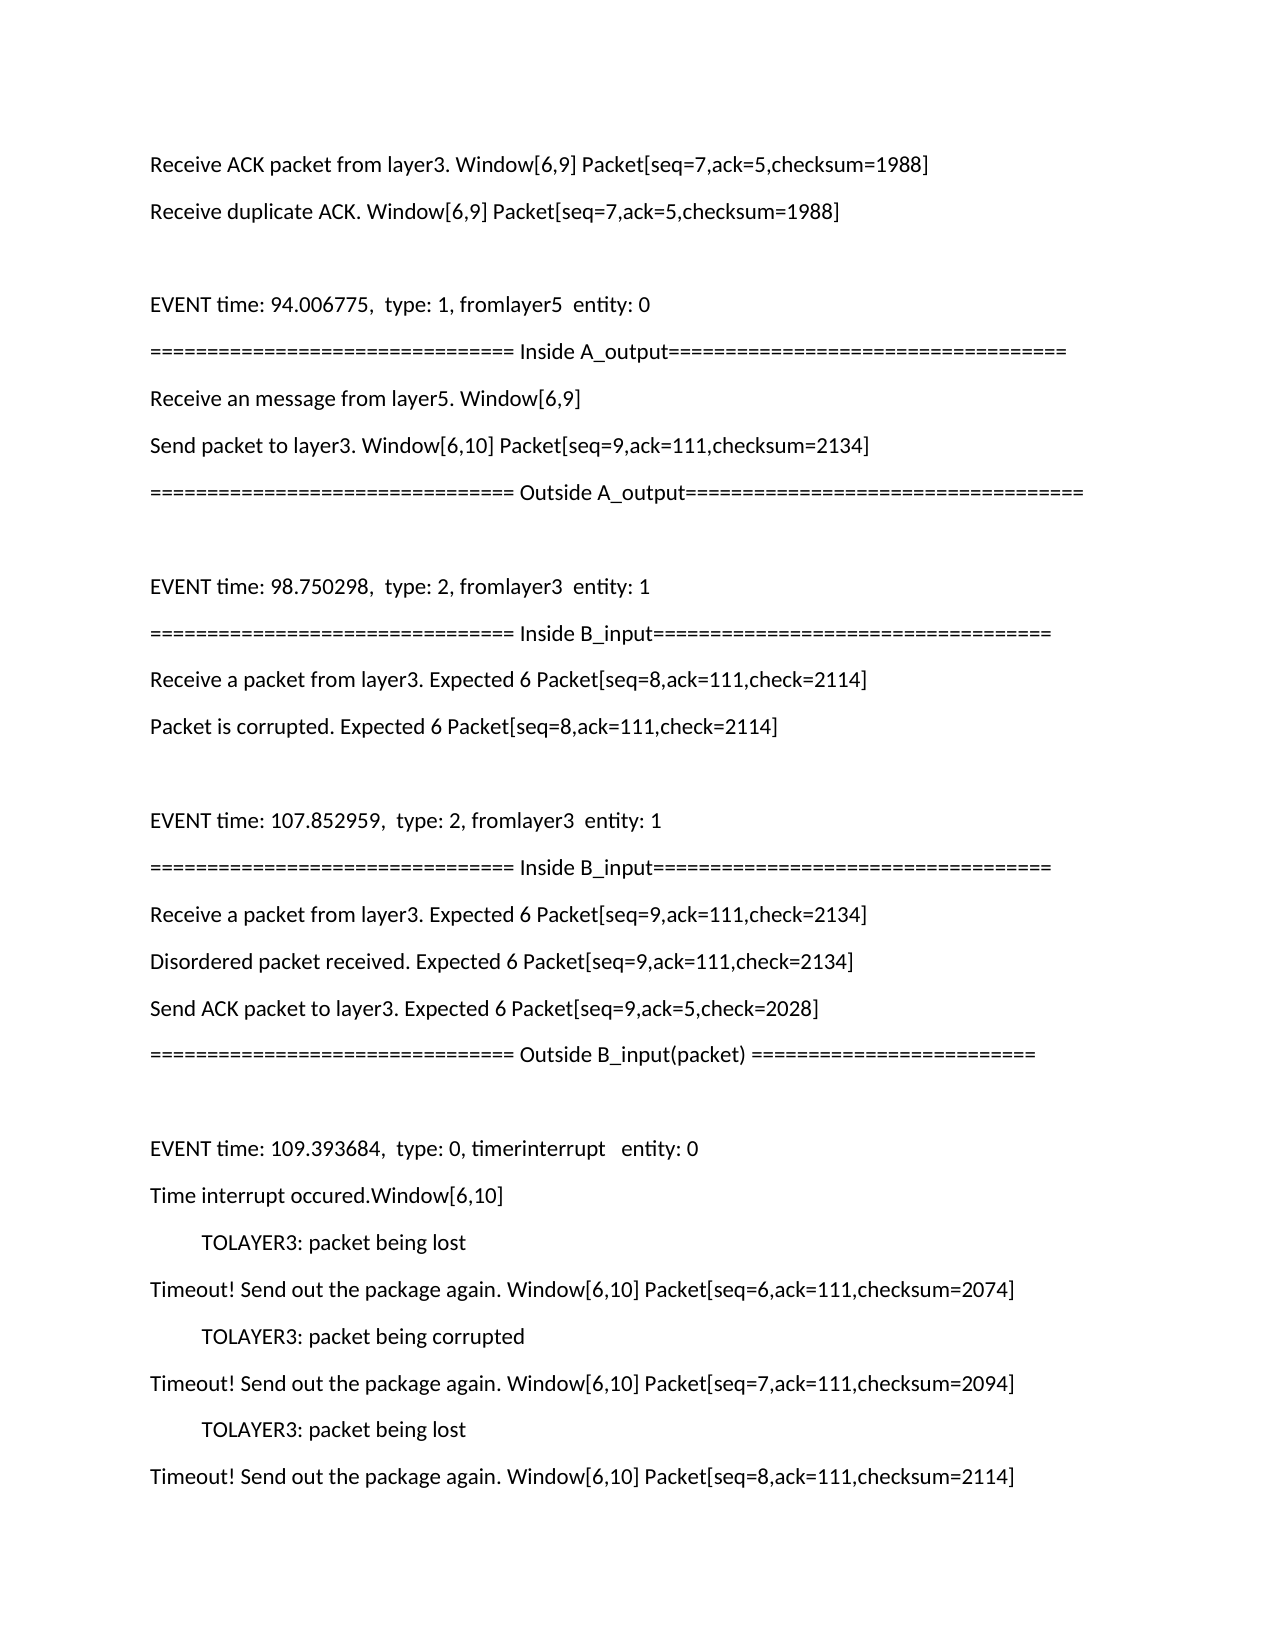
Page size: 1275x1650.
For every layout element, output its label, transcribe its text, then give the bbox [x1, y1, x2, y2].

text Timeout! Send out the package again. Window[6,10] Packet[seq=7,ack=111,checksum=2094] [150, 1369, 1125, 1397]
text Send packet to layer3. Window[6,10] Packet[seq=9,ack=111,checksum=2134] [150, 431, 1125, 459]
text Disordered packet received. Expected 6 Packet[seq=9,ack=111,check=2134] [150, 947, 1125, 975]
text ================================ Inside B_input=================================== [150, 619, 1125, 647]
text EVENT time: 94.006775, type: 1, fromlayer5 entity: 0 [150, 291, 1125, 319]
text Receive a packet from layer3. Expected 6 Packet[seq=8,ack=111,check=2114] [150, 666, 1125, 694]
text ================================ Inside A_output=================================== [150, 337, 1125, 366]
text ================================ Outside B_input(packet) ========================= [150, 1041, 1125, 1069]
text TOLAYER3: packet being lost [150, 1228, 1125, 1256]
text ================================ Inside B_input=================================== [150, 853, 1125, 881]
text Send ACK packet to layer3. Expected 6 Packet[seq=9,ack=5,check=2028] [150, 994, 1125, 1022]
text Timeout! Send out the package again. Window[6,10] Packet[seq=6,ack=111,checksum=2074] [150, 1275, 1125, 1303]
text TOLAYER3: packet being corrupted [150, 1322, 1125, 1350]
text Receive a packet from layer3. Expected 6 Packet[seq=9,ack=111,check=2134] [150, 900, 1125, 928]
text Receive ACK packet from layer3. Window[6,9] Packet[seq=7,ack=5,checksum=1988] [150, 150, 1125, 178]
text Receive duplicate ACK. Window[6,9] Packet[seq=7,ack=5,checksum=1988] [150, 197, 1125, 225]
text Timeout! Send out the package again. Window[6,10] Packet[seq=8,ack=111,checksum=2114] [150, 1462, 1125, 1491]
text Packet is corrupted. Expected 6 Packet[seq=8,ack=111,check=2114] [150, 712, 1125, 741]
text EVENT time: 107.852959, type: 2, fromlayer3 entity: 1 [150, 806, 1125, 834]
text EVENT time: 109.393684, type: 0, timerinterrupt entity: 0 [150, 1134, 1125, 1162]
text ================================ Outside A_output=================================== [150, 478, 1125, 506]
text Time interrupt occured.Window[6,10] [150, 1181, 1125, 1209]
text Receive an message from layer5. Window[6,9] [150, 384, 1125, 412]
text TOLAYER3: packet being lost [150, 1416, 1125, 1444]
text EVENT time: 98.750298, type: 2, fromlayer3 entity: 1 [150, 572, 1125, 600]
